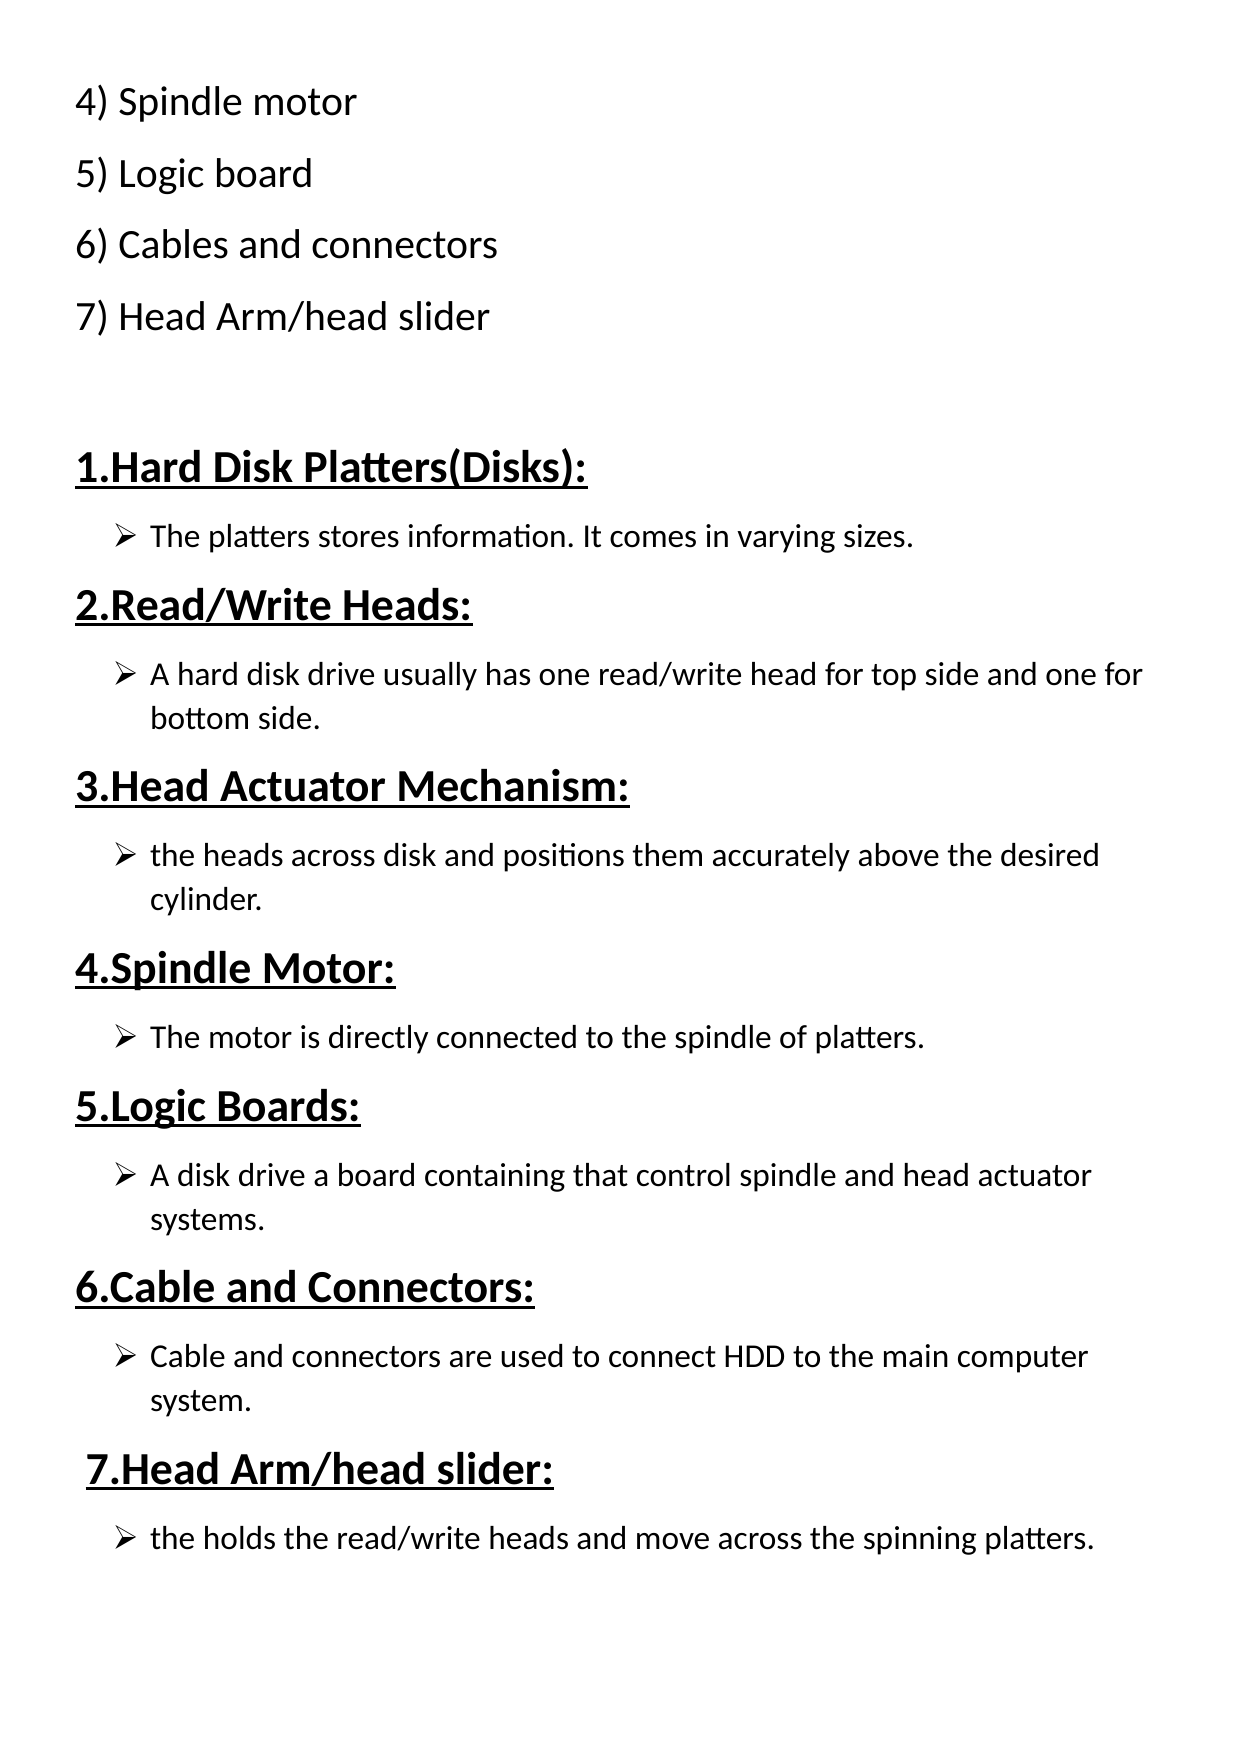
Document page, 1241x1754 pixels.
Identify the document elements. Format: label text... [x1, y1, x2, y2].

list The motor is directly connected to the spindle of platters. [112, 1016, 1165, 1057]
list The platters stores information. It comes in varying sizes. [112, 515, 1165, 556]
list the heads across disk and positions them accurately above the desired cylinder. [112, 834, 1165, 919]
list Cable and connectors are used to connect HDD to the main computer [112, 1335, 1165, 1376]
list system. [150, 1379, 1165, 1420]
list A hard disk drive usually has one read/write head for top side and one for bottom side. [112, 653, 1165, 737]
list the holds the read/write heads and move across the spinning platters. [112, 1517, 1165, 1557]
text 4.Spindle Motor: [75, 939, 1165, 995]
text 7.Head Arm/head slider: [75, 1440, 1165, 1496]
text 3.Head Actuator Mechanism: [75, 757, 1165, 813]
text 7) Head Arm/head slider [75, 290, 1165, 341]
list A disk drive a board containing that control spindle and head actuator systems. [112, 1153, 1165, 1238]
text 4) Spindle motor [75, 75, 1165, 126]
text 1.Hard Disk Platters(Disks): [75, 438, 1165, 494]
text 2.Read/Write Heads: [75, 576, 1165, 632]
text 5) Logic board [75, 147, 1165, 197]
text 6.Cable and Connectors: [75, 1258, 1165, 1314]
text 5.Logic Boards: [75, 1077, 1165, 1132]
text 6) Cables and connectors [75, 218, 1165, 269]
